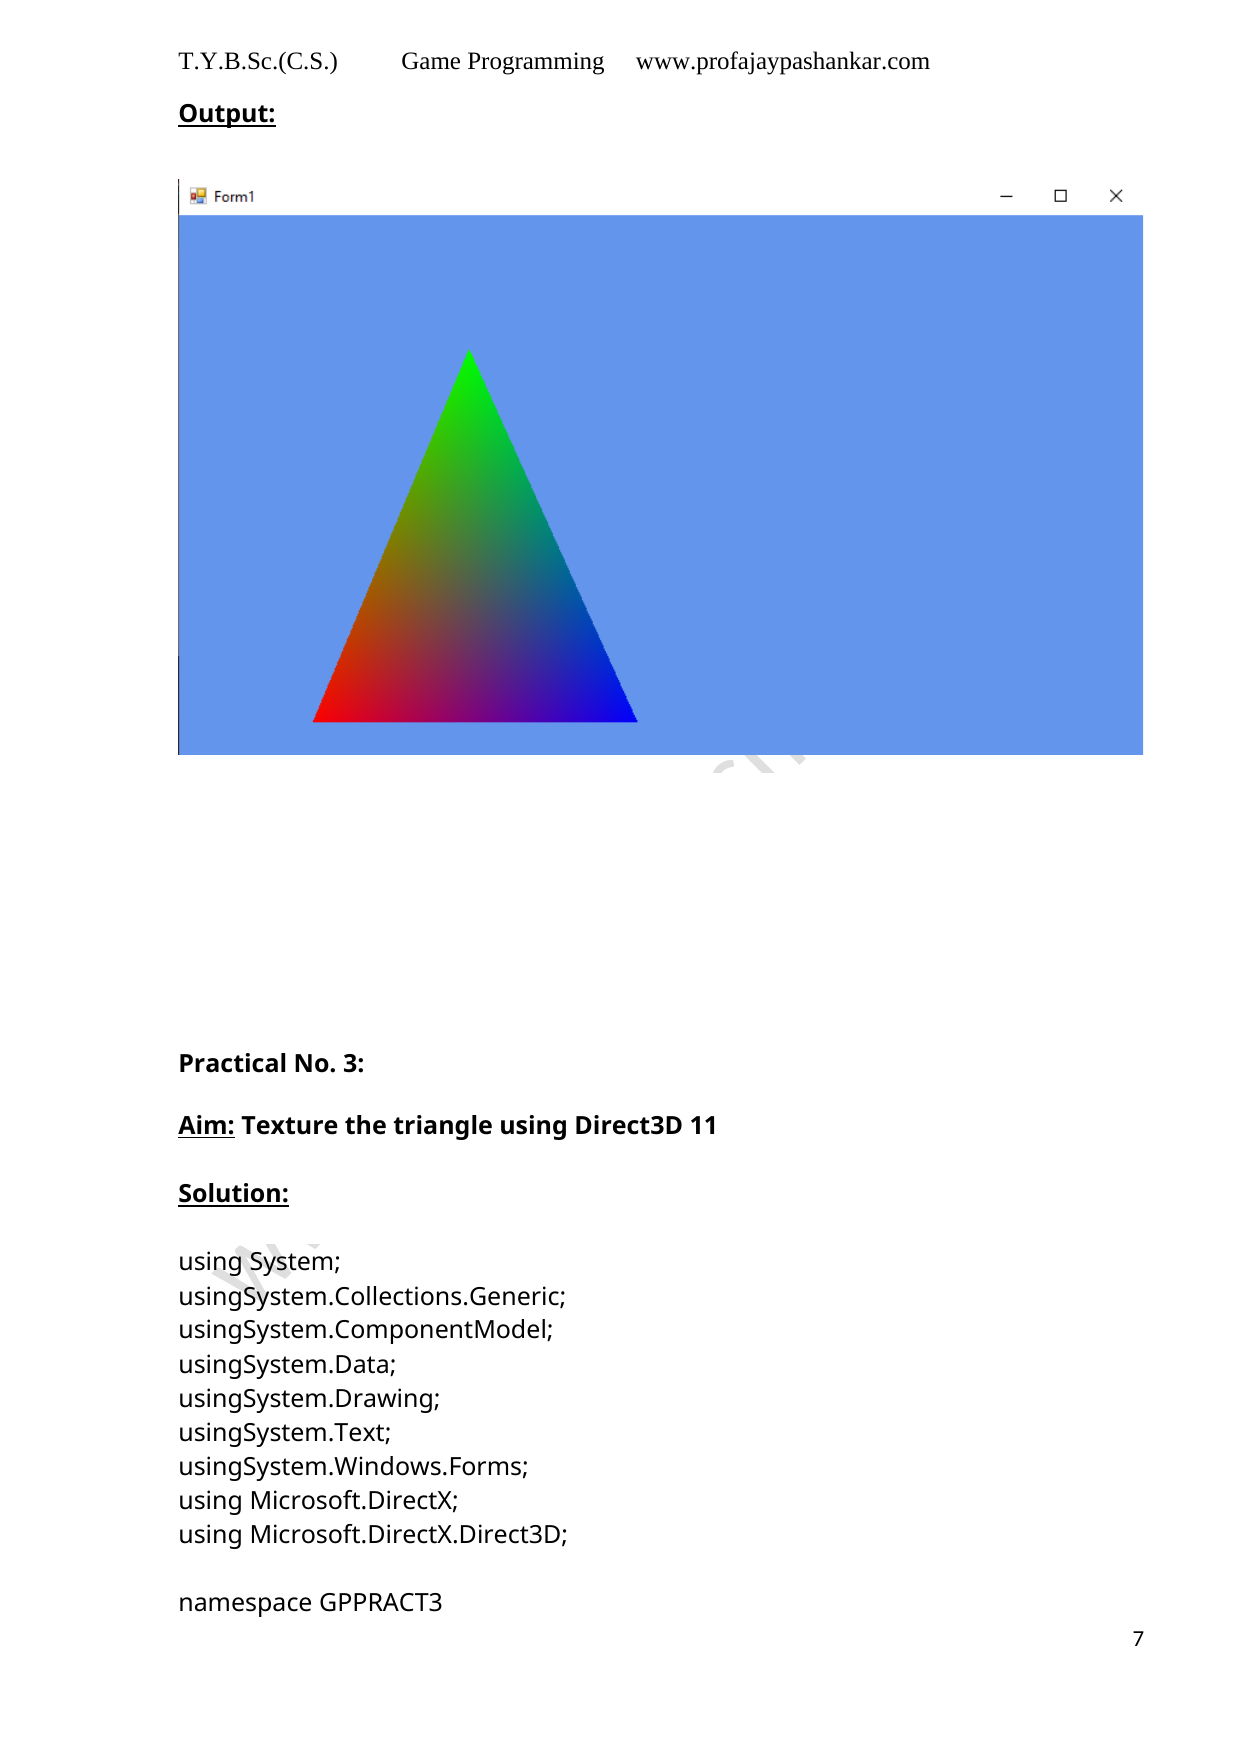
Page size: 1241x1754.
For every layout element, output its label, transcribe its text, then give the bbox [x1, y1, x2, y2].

text Aim: Texture the triangle using Direct3D 11 [178, 1108, 1144, 1142]
text using Microsoft.DirectX; [178, 1482, 1144, 1517]
text Solution: [178, 1176, 1144, 1210]
text Output: [178, 96, 1144, 130]
text using Microsoft.DirectX.Direct3D; [178, 1517, 1144, 1551]
picture [178, 179, 1144, 755]
text Practical No. 3: [178, 1046, 1144, 1080]
text usingSystem.Collections.Generic; [178, 1278, 1144, 1312]
text namespace GPPRACT3 [178, 1585, 1144, 1619]
text using System; [178, 1244, 1144, 1278]
text usingSystem.Drawing; [178, 1380, 1144, 1414]
text usingSystem.ComponentModel; [178, 1312, 1144, 1346]
text usingSystem.Data; [178, 1346, 1144, 1380]
text usingSystem.Text; [178, 1414, 1144, 1448]
text usingSystem.Windows.Forms; [178, 1448, 1144, 1482]
